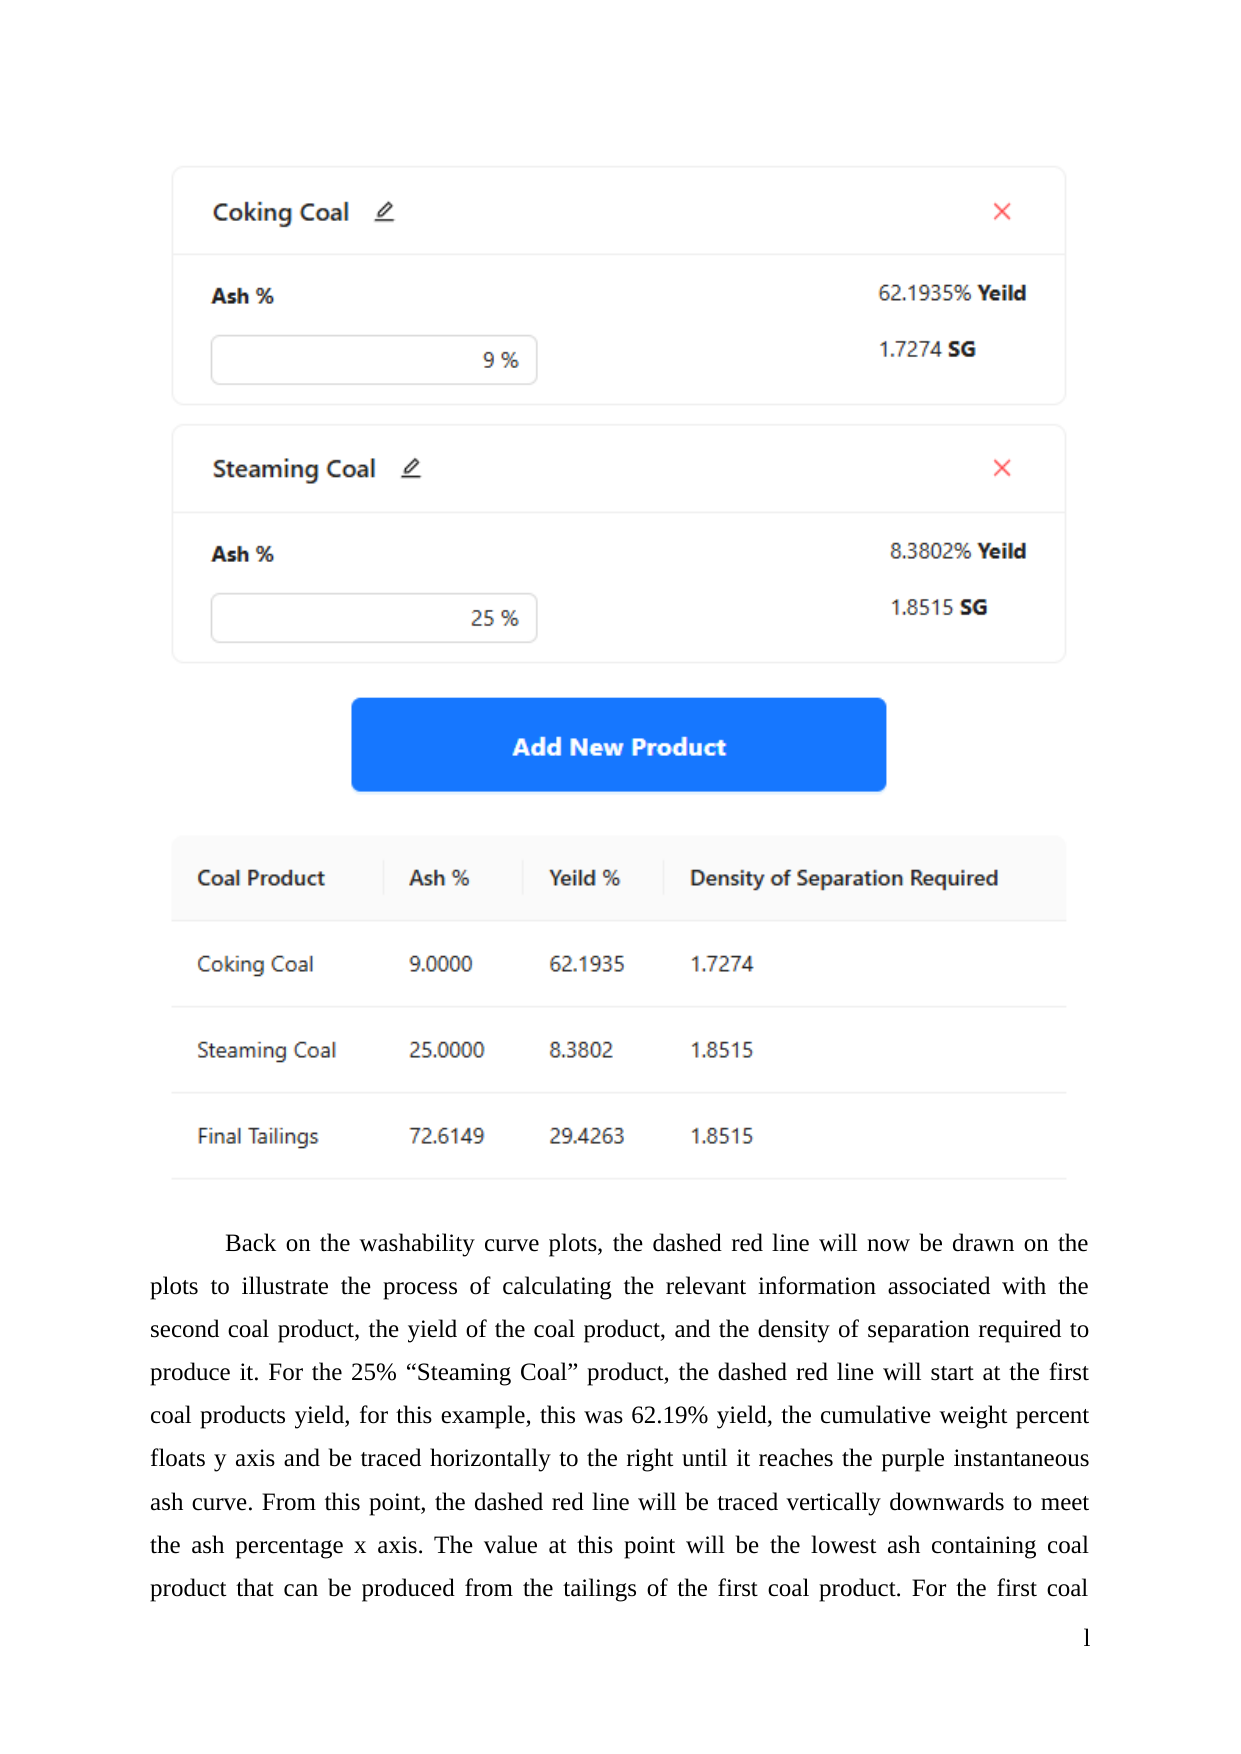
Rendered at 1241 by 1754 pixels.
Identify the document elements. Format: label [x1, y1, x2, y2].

text [150, 1228, 1090, 1602]
picture [150, 150, 1090, 1197]
